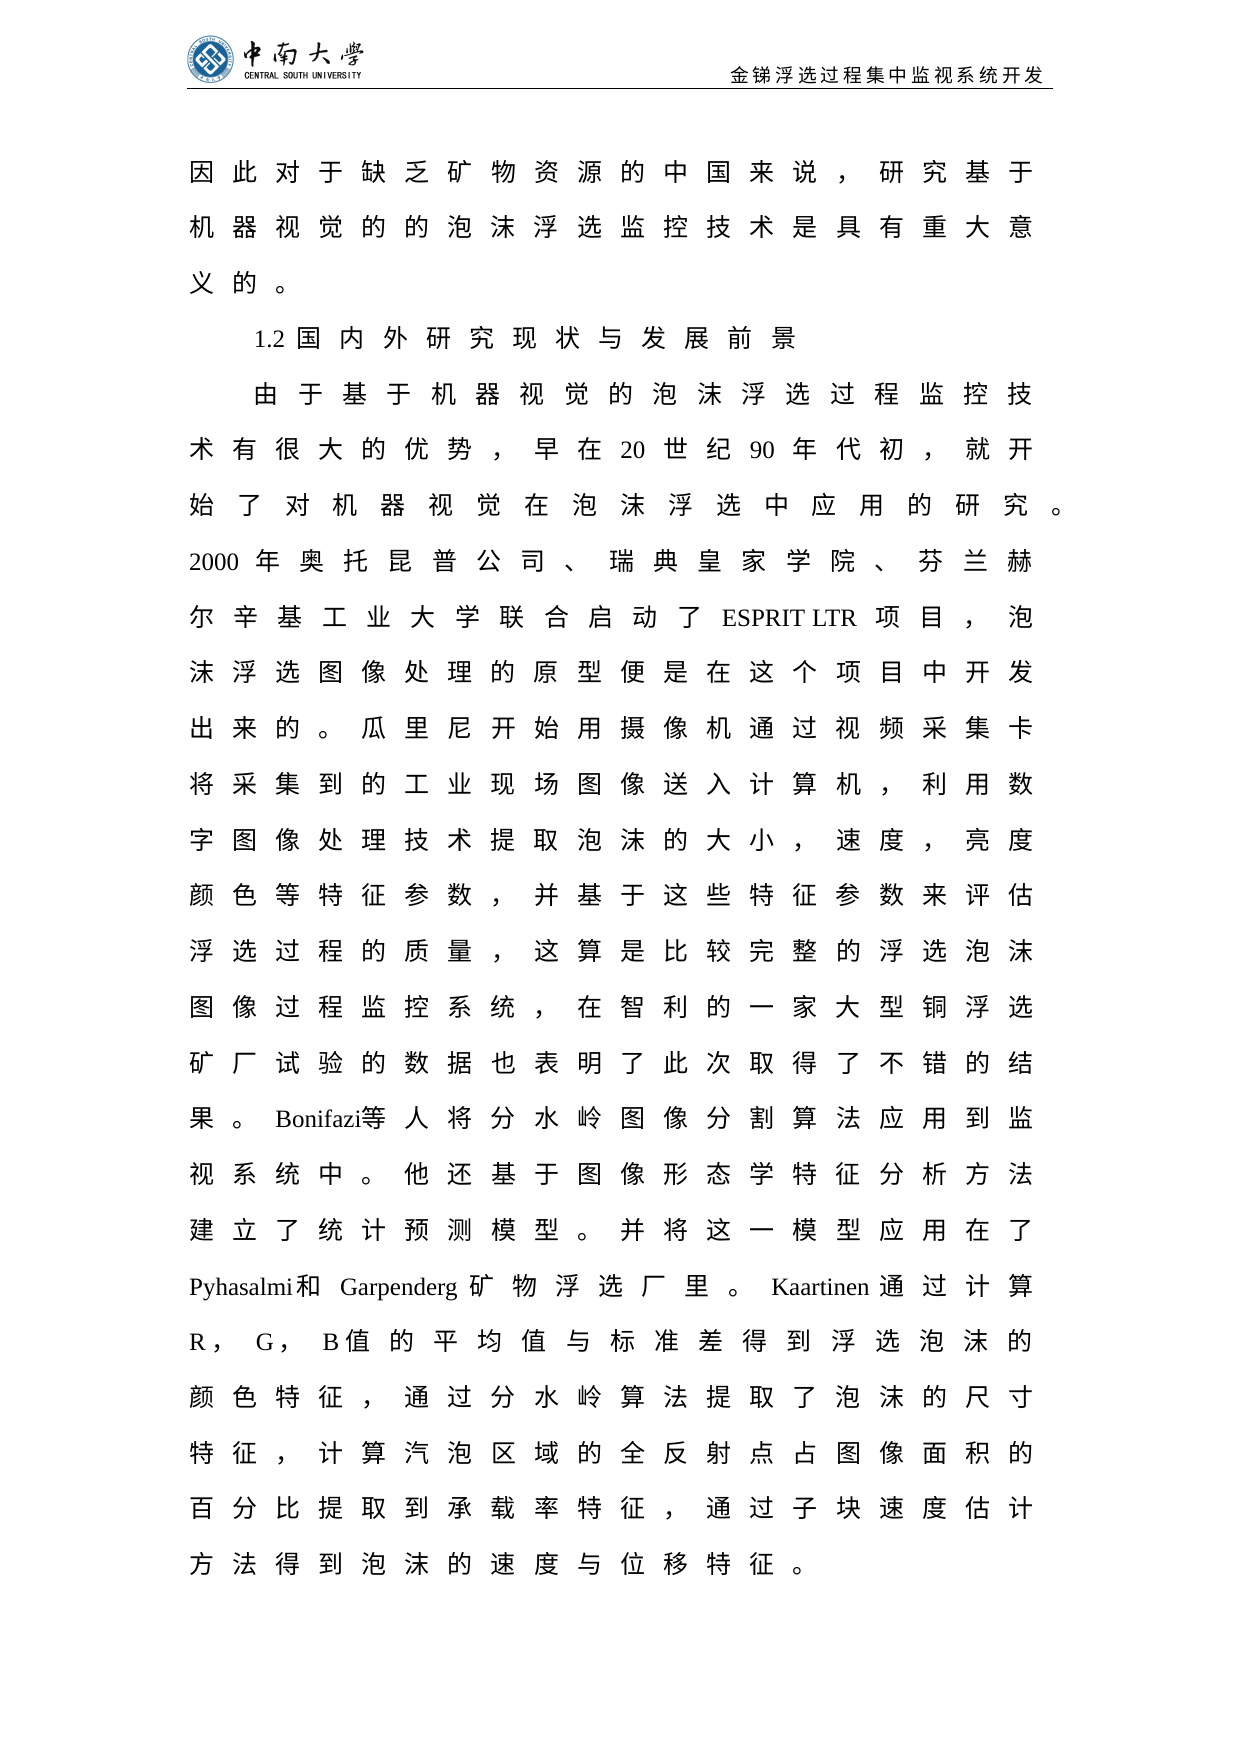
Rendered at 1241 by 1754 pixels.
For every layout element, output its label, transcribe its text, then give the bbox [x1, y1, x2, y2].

text 由于基于机器视觉的泡沫浮选过程监控技术有很大的优势，早在20世纪90年代初，就开始了对机器视觉在泡沫浮选中应用的研究。2000年奥托昆普公司、瑞典皇家学院、芬兰赫尔辛基工业大学联合启动了ESPRIT LTR项目，泡沫浮选图像处理的原型便是在这个项目中开发出来的。瓜里尼开始用摄像机通过视频采集卡将采集到的工业现场图像送入计算机，利用数字图像处理技术提取泡沫的大小，速度，亮度颜色等特征参数，并基于这些特征参数来评估浮选过程的质量，这算是比较完整的浮选泡沫图像过程监控系统，在智利的一家大型铜浮选矿厂试验的数据也表明了此次取得了不错的结果。Bonifazi等人将分水岭图像分割算法应用到监视系统中。他还基于图像形态学特征分析方法建立了统计预测模型。并将这一模型应用在了Pyhasalmi和Garpenderg矿物浮选厂里。Kaartinen通过计算R，G，B值的平均值与标准差得到浮选泡沫的颜色特征，通过分水岭算法提取了泡沫的尺寸特征，计算汽泡区域的全反射点占图像面积的百分比提取到承载率特征，通过子块速度估计方法得到泡沫的速度与位移特征。 [189, 374, 1051, 1581]
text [189, 152, 1051, 300]
text 1.2 国内外研究现状与发展前景 [189, 318, 1051, 356]
picture [187, 35, 367, 83]
